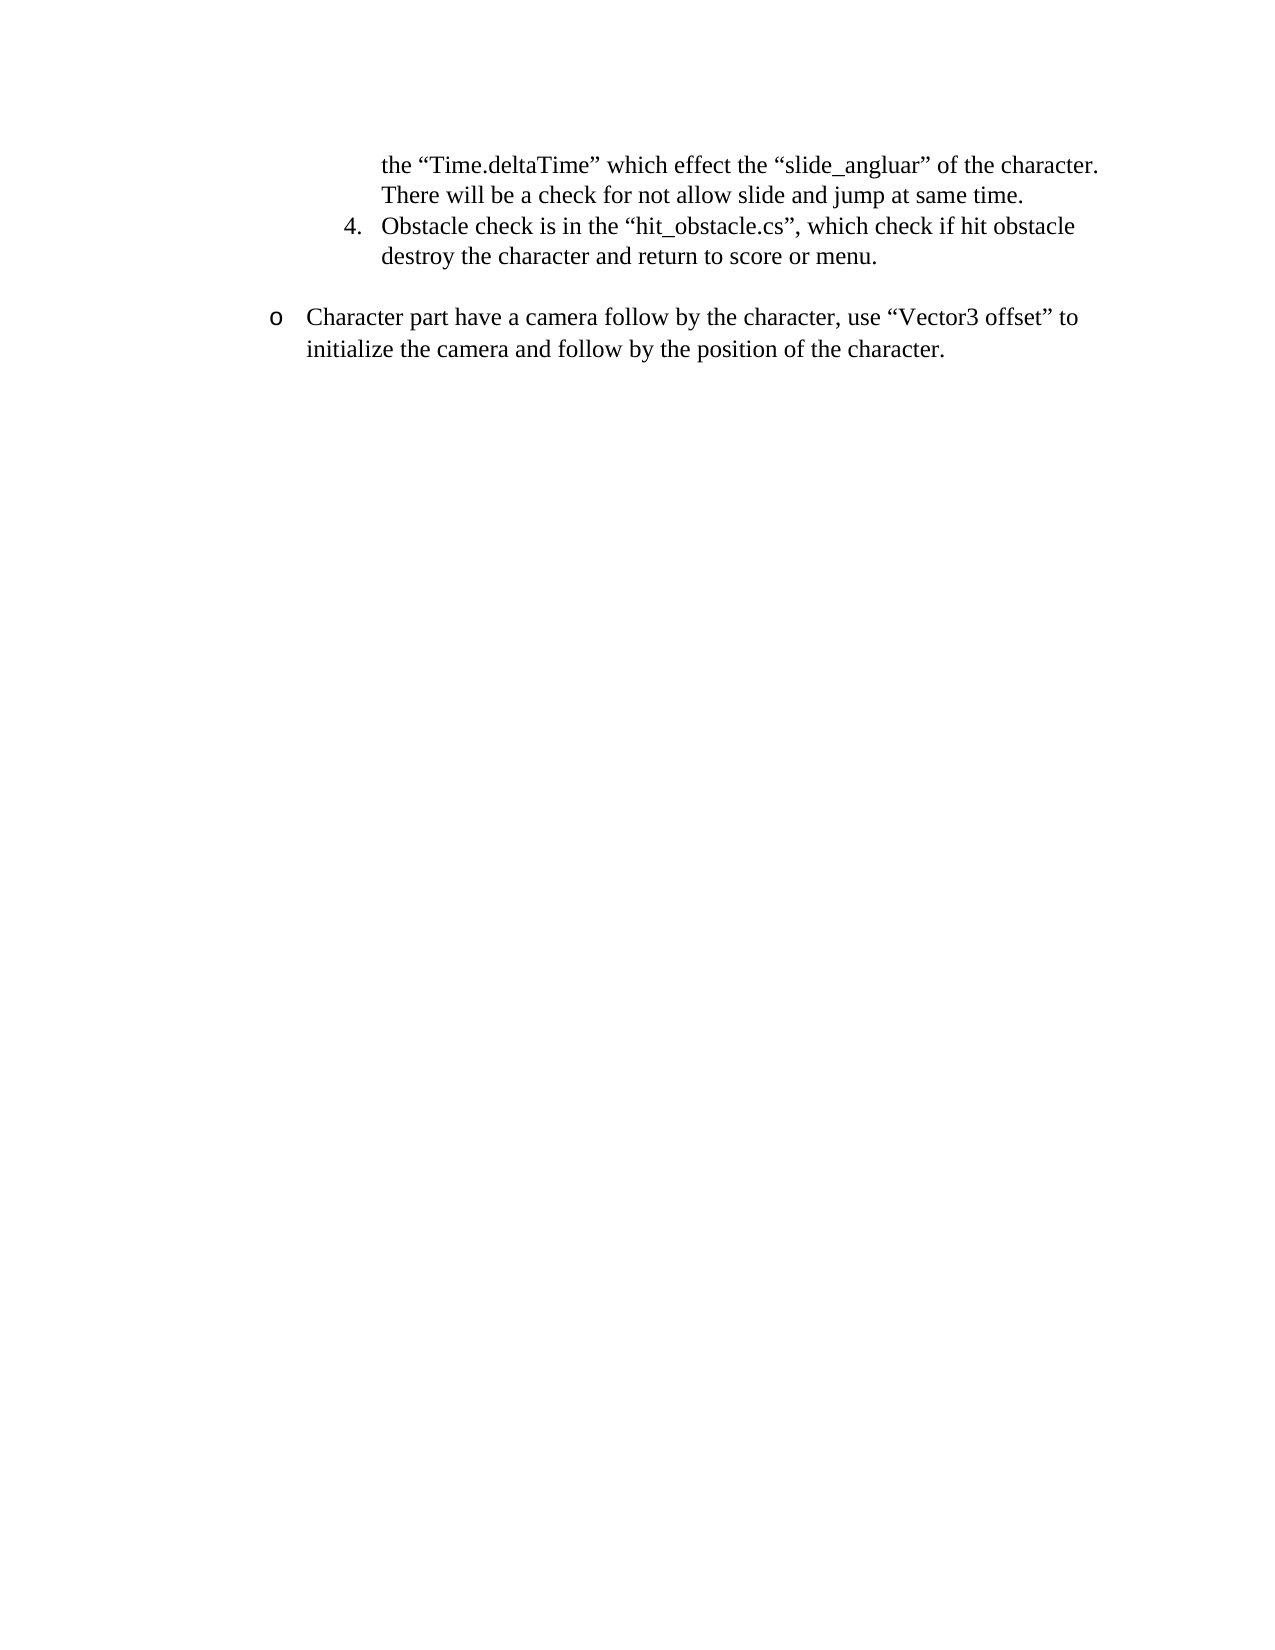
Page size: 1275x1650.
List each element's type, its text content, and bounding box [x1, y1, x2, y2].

list Obstacle check is in the “hit_obstacle.cs”, which check if hit obstacle destroy the character and return to score or menu. [344, 211, 1125, 270]
list Character part have a camera follow by the character, use “Vector3 offset” to initialize the camera and follow by the position of the character. [269, 302, 1125, 363]
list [344, 150, 1125, 209]
